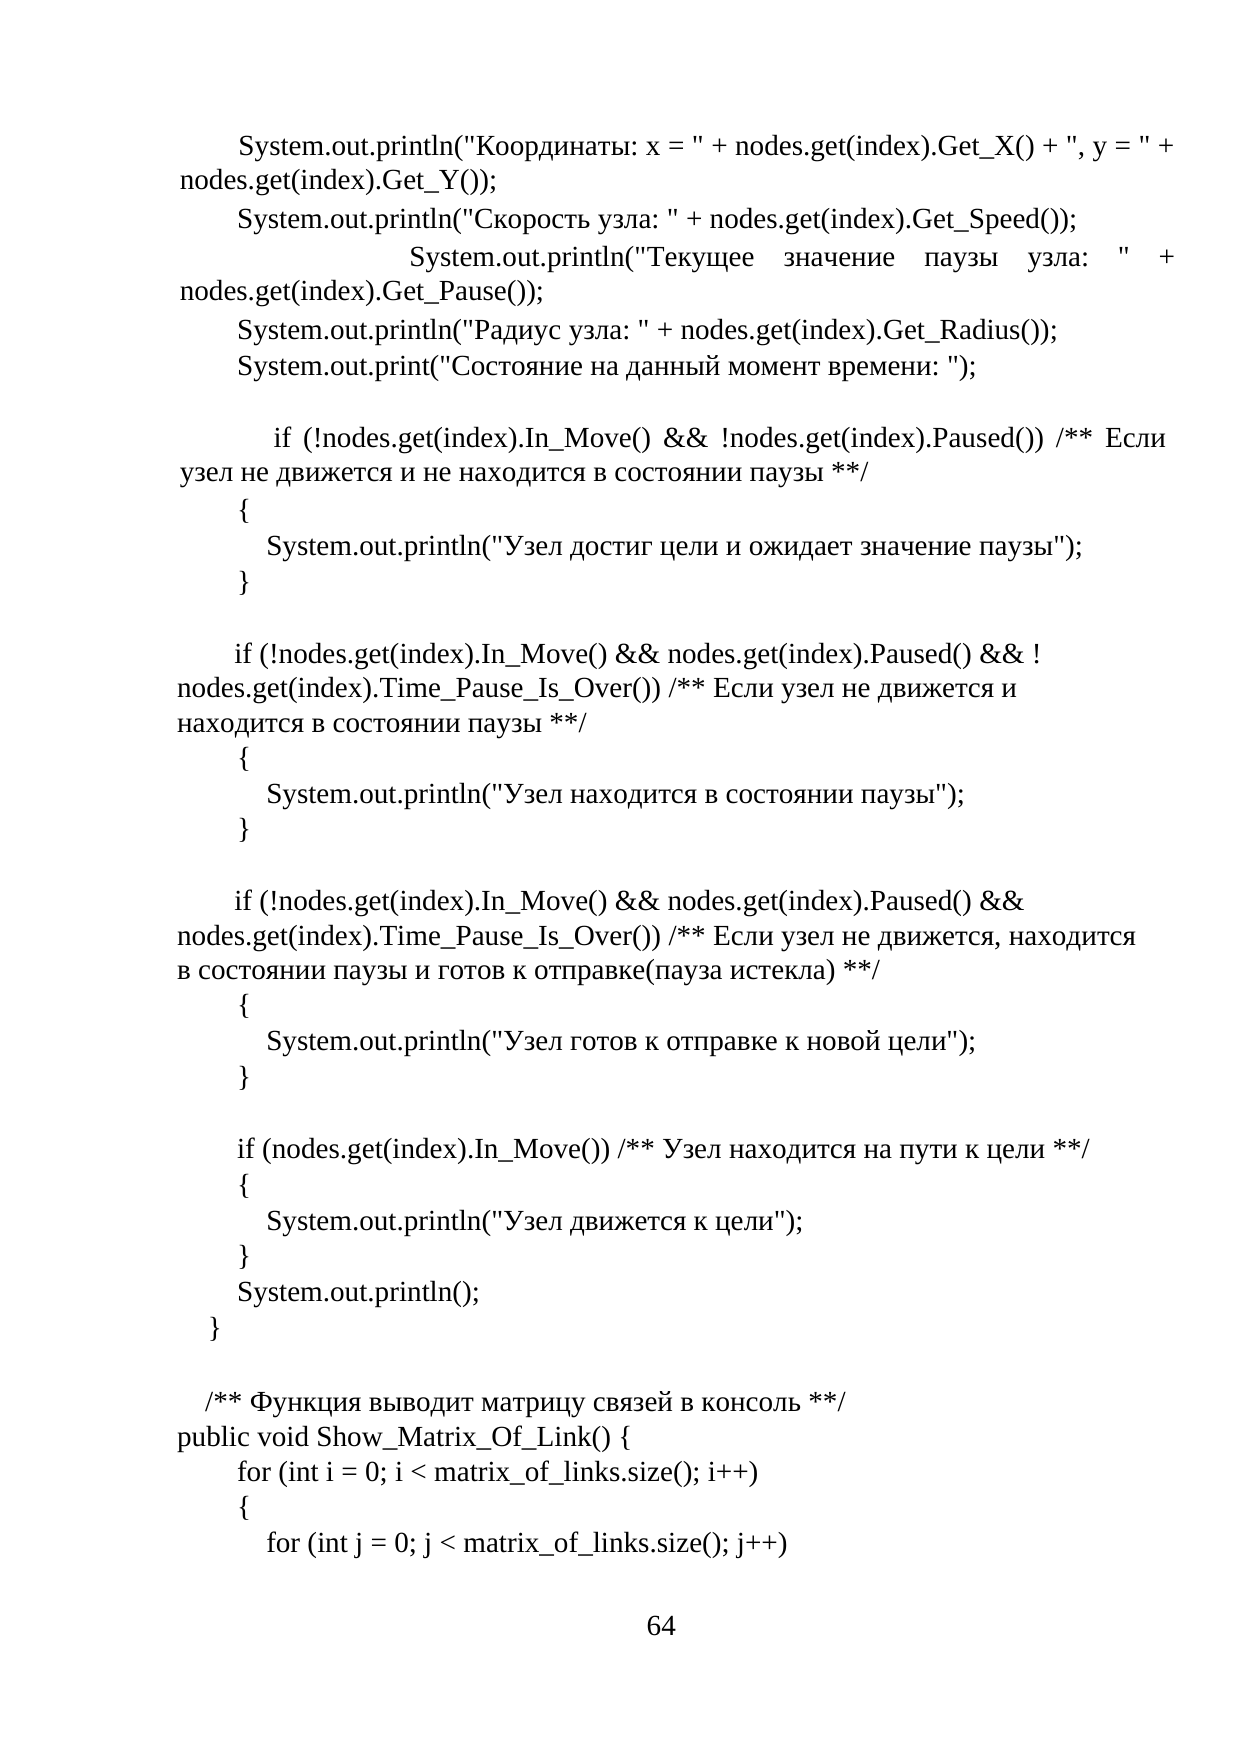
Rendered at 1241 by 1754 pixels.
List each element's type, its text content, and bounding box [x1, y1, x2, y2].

text if (!nodes.get(index).In_Move() && !nodes.get(index).Paused()) /** Если узел не движется и не находится в состоянии паузы **/ [178, 420, 1167, 488]
text if (nodes.get(index).In_Move()) /** Узел находится на пути к цели **/ [178, 1131, 1175, 1164]
text } [178, 1238, 1175, 1272]
text for (int i = 0; i < matrix_of_links.size(); i++) [178, 1454, 1175, 1487]
text } [178, 812, 1175, 845]
text System.out.println("Узел достиг цели и ожидает значение паузы"); [178, 528, 1175, 562]
text System.out.println("Радиус узла: " + nodes.get(index).Get_Radius()); [178, 312, 1175, 346]
text System.out.println("Скорость узла: " + nodes.get(index).Get_Speed()); [178, 201, 1175, 234]
text System.out.println(); [178, 1274, 1175, 1308]
text { [178, 1167, 1175, 1200]
text if (!nodes.get(index).In_Move() && nodes.get(index).Paused() && !nodes.get(index).Time_Pause_Is_Over()) /** Если узел не движется и находится в состоянии паузы **/ [176, 636, 1148, 739]
text { [178, 987, 1175, 1021]
text for (int j = 0; j < matrix_of_links.size(); j++) [178, 1525, 1175, 1559]
text { [178, 492, 1175, 526]
text } [178, 564, 1175, 598]
text } [178, 1310, 1175, 1344]
text System.out.println("Координаты: x = " + nodes.get(index).Get_X() + ", y = " + nodes.get(index).Get_Y()); [178, 128, 1175, 196]
text { [178, 740, 1175, 773]
text System.out.println("Текущее значение паузы узла: " + nodes.get(index).Get_Pause()); [178, 239, 1175, 307]
text /** Функция выводит матрицу связей в консоль **/ public void Show_Matrix_Of_Link() { [176, 1384, 847, 1452]
text { [178, 1489, 1175, 1523]
text System.out.println("Узел готов к отправке к новой цели"); [178, 1023, 1175, 1057]
text System.out.println("Узел находится в состоянии паузы"); [178, 776, 1175, 809]
text } [178, 1059, 1175, 1092]
text if (!nodes.get(index).In_Move() && nodes.get(index).Paused() && nodes.get(index).Time_Pause_Is_Over()) /** Если узел не движется, находится в состоянии паузы и готов к отправке(пауза истекла) **/ [176, 883, 1148, 986]
text System.out.print("Состояние на данный момент времени: "); [178, 348, 1175, 381]
text System.out.println("Узел движется к цели"); [178, 1203, 1175, 1236]
